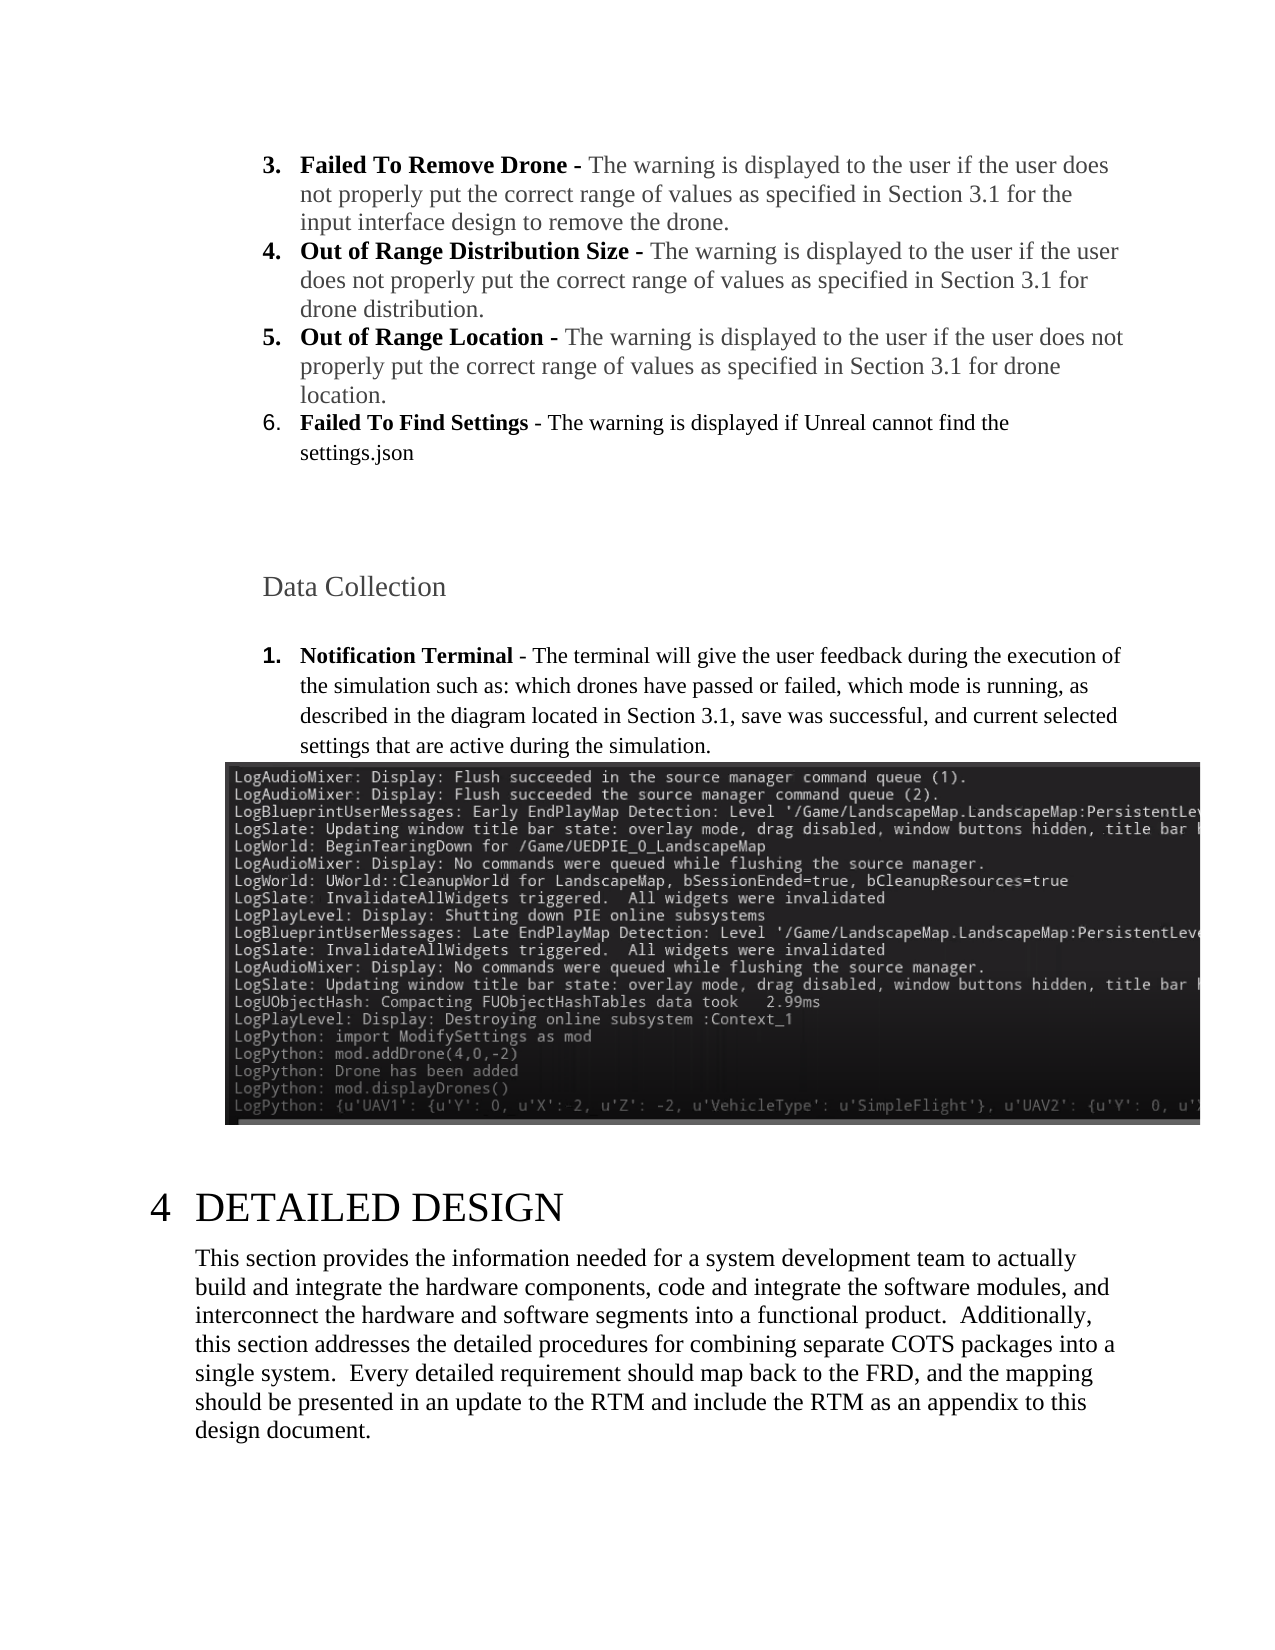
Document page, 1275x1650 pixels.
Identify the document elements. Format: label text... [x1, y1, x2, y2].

picture [225, 762, 1200, 1125]
list Failed To Find Settings - The warning is displayed if Unreal cannot find the settings.json [262, 409, 1125, 465]
list Failed To Remove Drone - The warning is displayed to the user if the user does not properly put the correct range of values as specified in Section 3.1 for the input interface design to remove the drone. [262, 150, 1125, 236]
list Out of Range Distribution Size - The warning is displayed to the user if the user does not properly put the correct range of values as specified in Section 3.1 for drone distribution. [262, 236, 1125, 322]
list Notification Terminal - The terminal will give the user feedback during the execution of the simulation such as: which drones have passed or failed, which mode is running, as described in the diagram located in Section 3.1, save was successful, and current selected settings that are active during the simulation. [262, 642, 1125, 759]
subtitle Data Collection [262, 569, 1125, 603]
text This section provides the information needed for a system development team to actually build and integrate the hardware components, code and integrate the software modules, and interconnect the hardware and software segments into a functional product. Additionally, this section addresses the detailed procedures for combining separate COTS packages into a single system. Every detailed requirement should map back to the FRD, and the mapping should be presented in an update to the RTM and include the RTM as an appendix to this design document. [195, 1243, 1125, 1444]
subtitle DETAILED DESIGN [150, 1183, 1125, 1231]
list Out of Range Location - The warning is displayed to the user if the user does not properly put the correct range of values as specified in Section 3.1 for drone location. [262, 322, 1125, 409]
